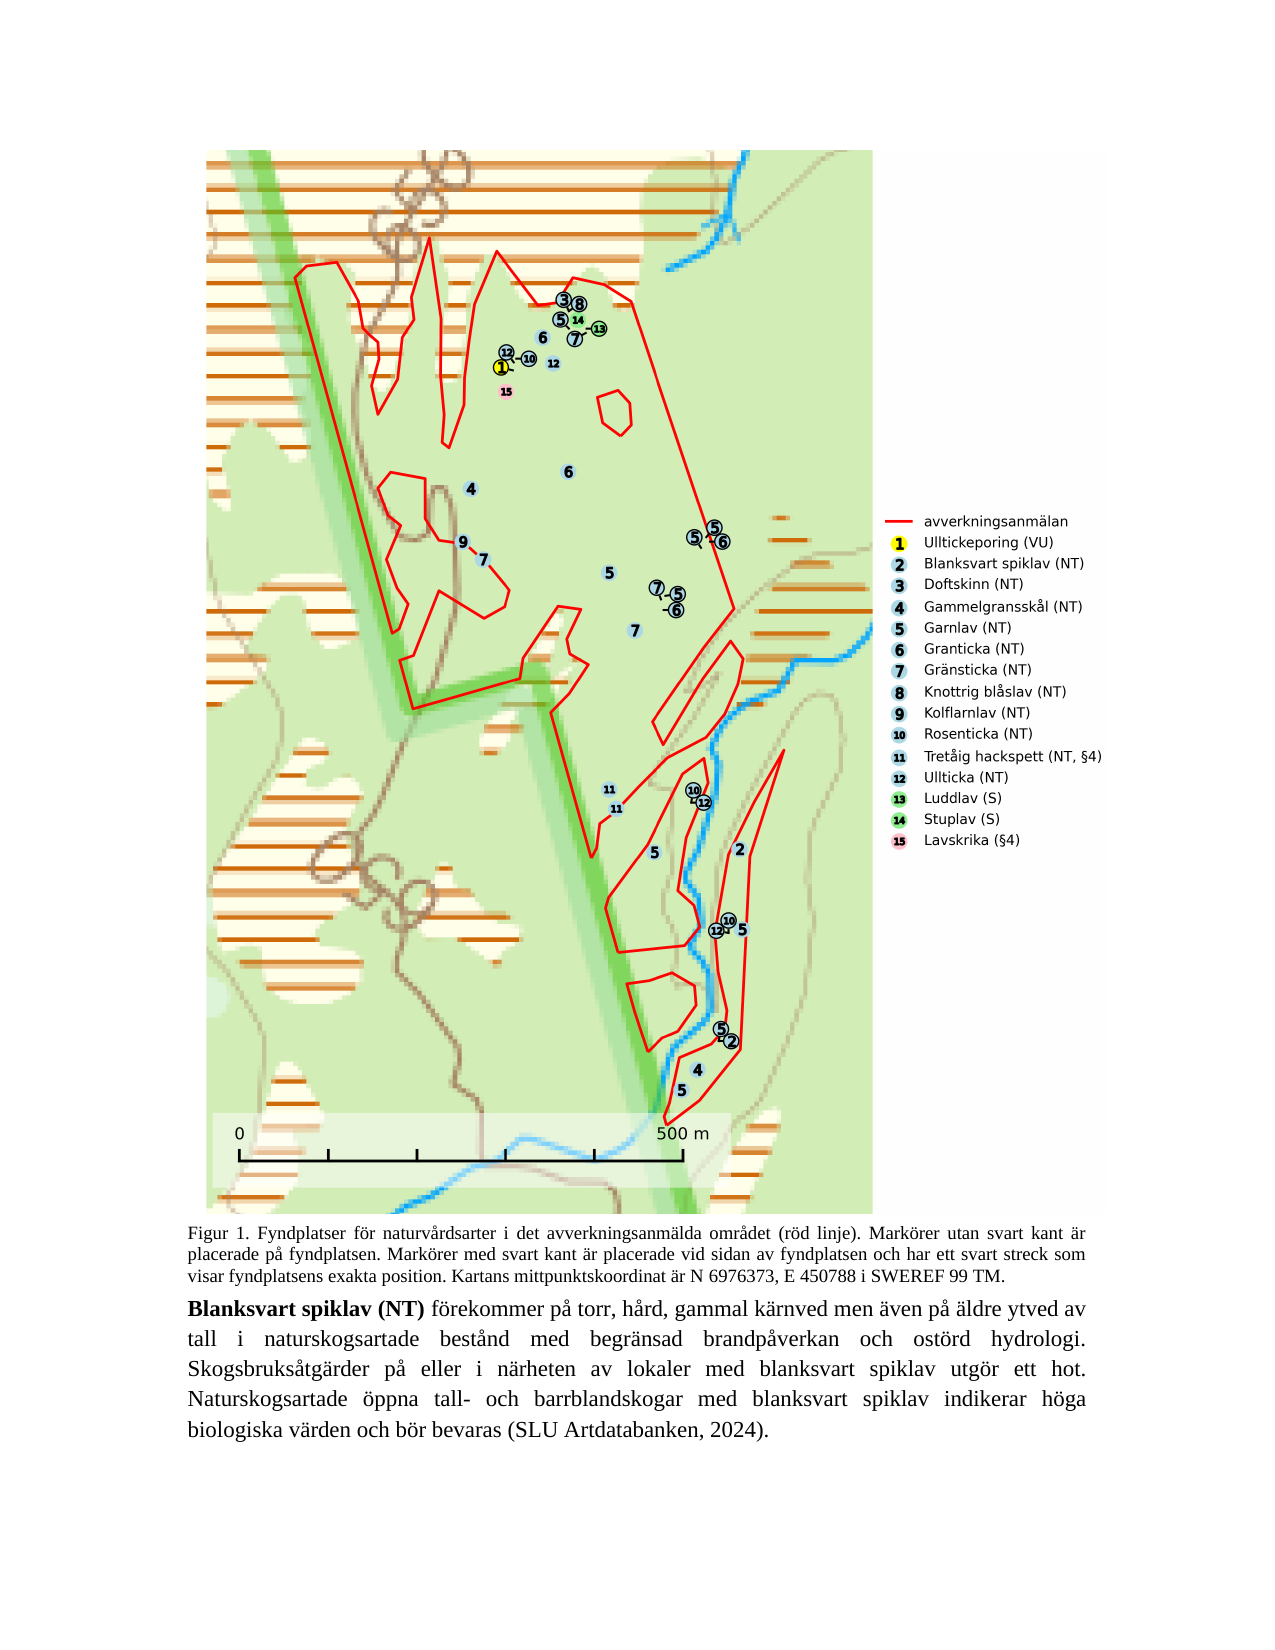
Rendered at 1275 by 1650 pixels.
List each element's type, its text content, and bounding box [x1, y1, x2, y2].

text Blanksvart spiklav (NT) förekommer på torr, hård, gammal kärnved men även på äldre ytved av tall i naturskogsartade bestånd med begränsad brandpåverkan och ostörd hydrologi. Skogsbruksåtgärder på eller i närheten av lokaler med blanksvart spiklav utgör ett hot. Naturskogsartade öppna tall- och barrblandskogar med blanksvart spiklav indikerar höga biologiska värden och bör bevaras (SLU Artdatabanken, 2024). [187, 1295, 1087, 1442]
picture [206, 150, 1107, 1214]
text Figur 1. Fyndplatser för naturvårdsarter i det avverkningsanmälda området (röd linje). Markörer utan svart kant är placerade på fyndplatsen. Markörer med svart kant är placerade vid sidan av fyndplatsen och har ett svart streck som visar fyndplatsens exakta position. Kartans mittpunktskoordinat är N 6976373, E 450788 i SWEREF 99 TM. [187, 1222, 1087, 1286]
